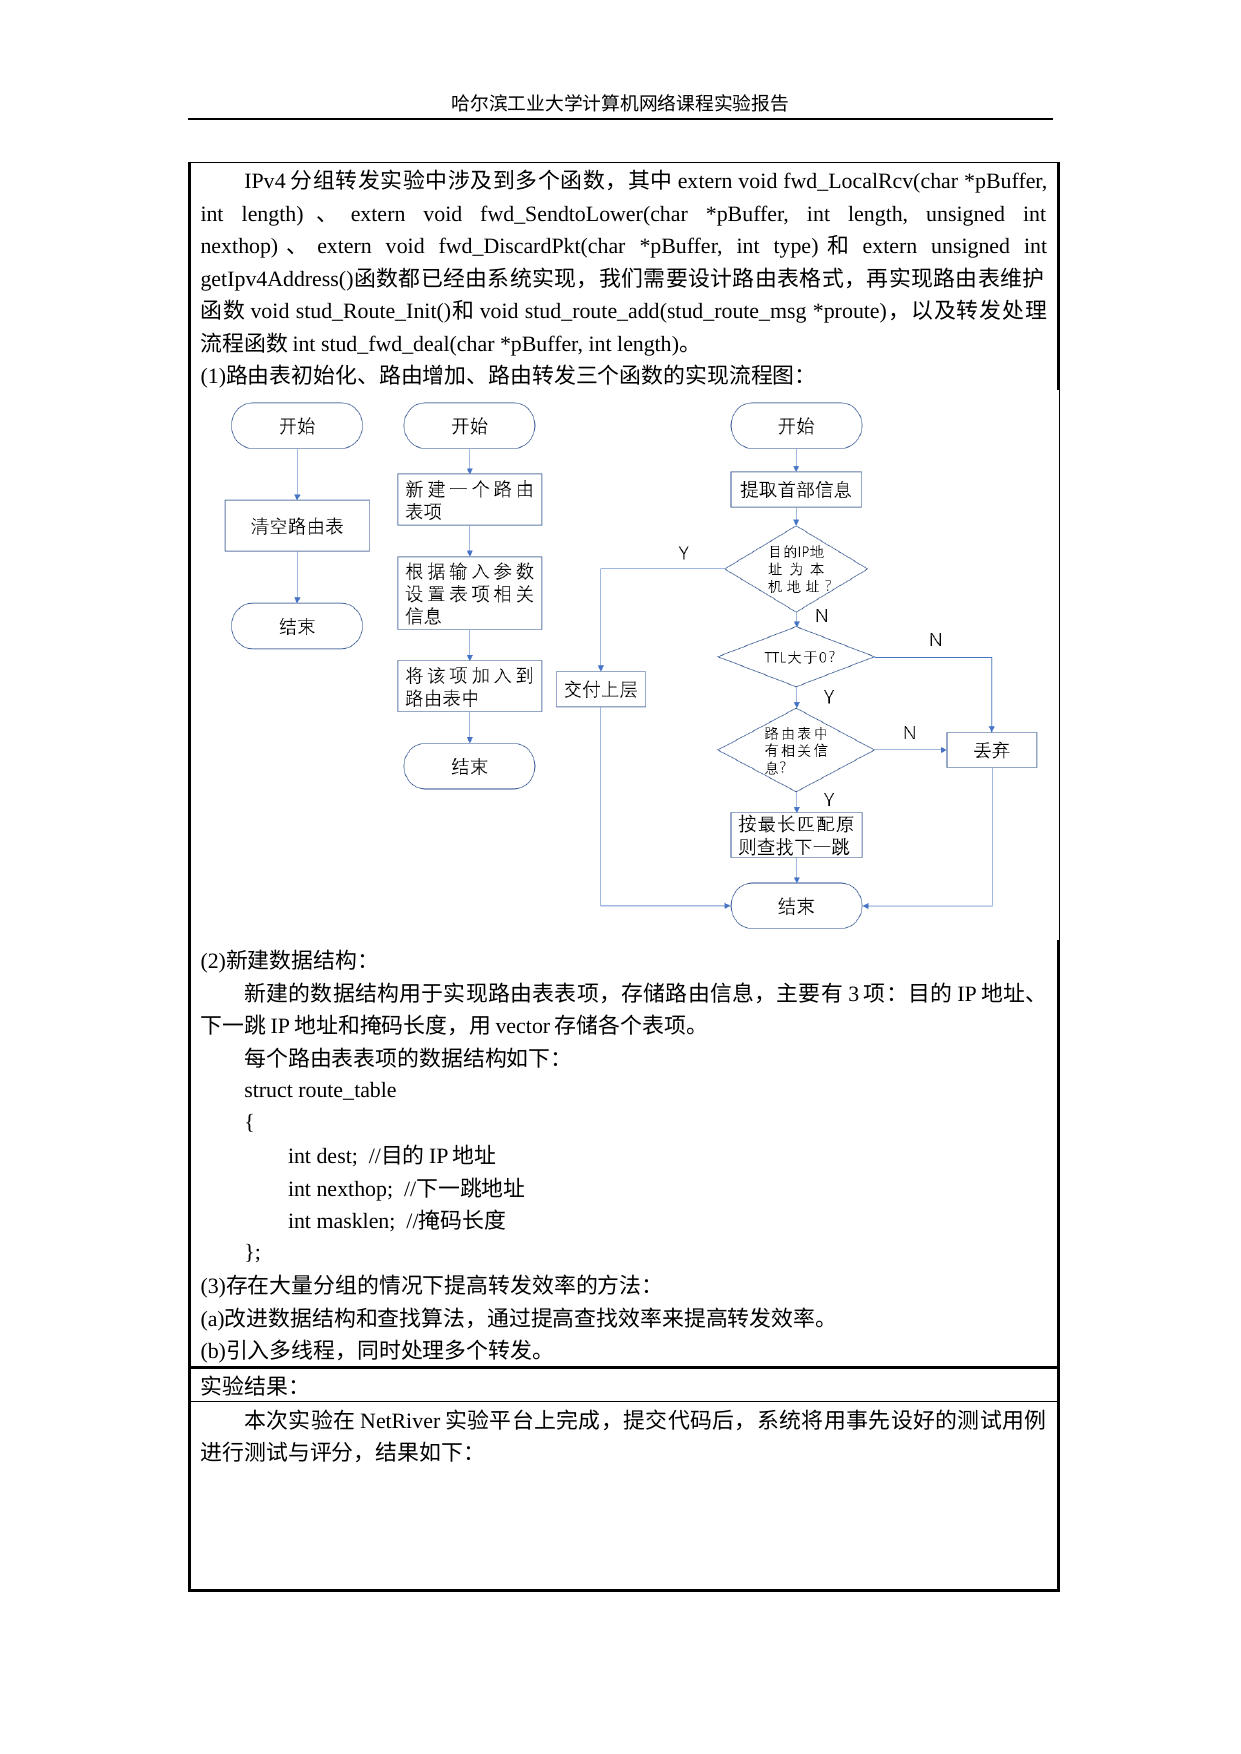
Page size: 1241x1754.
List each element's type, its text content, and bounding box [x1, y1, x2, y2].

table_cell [191, 163, 1057, 1366]
picture [200, 390, 1059, 940]
table_cell 实验结果： [191, 1369, 1057, 1401]
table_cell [191, 1402, 1057, 1589]
